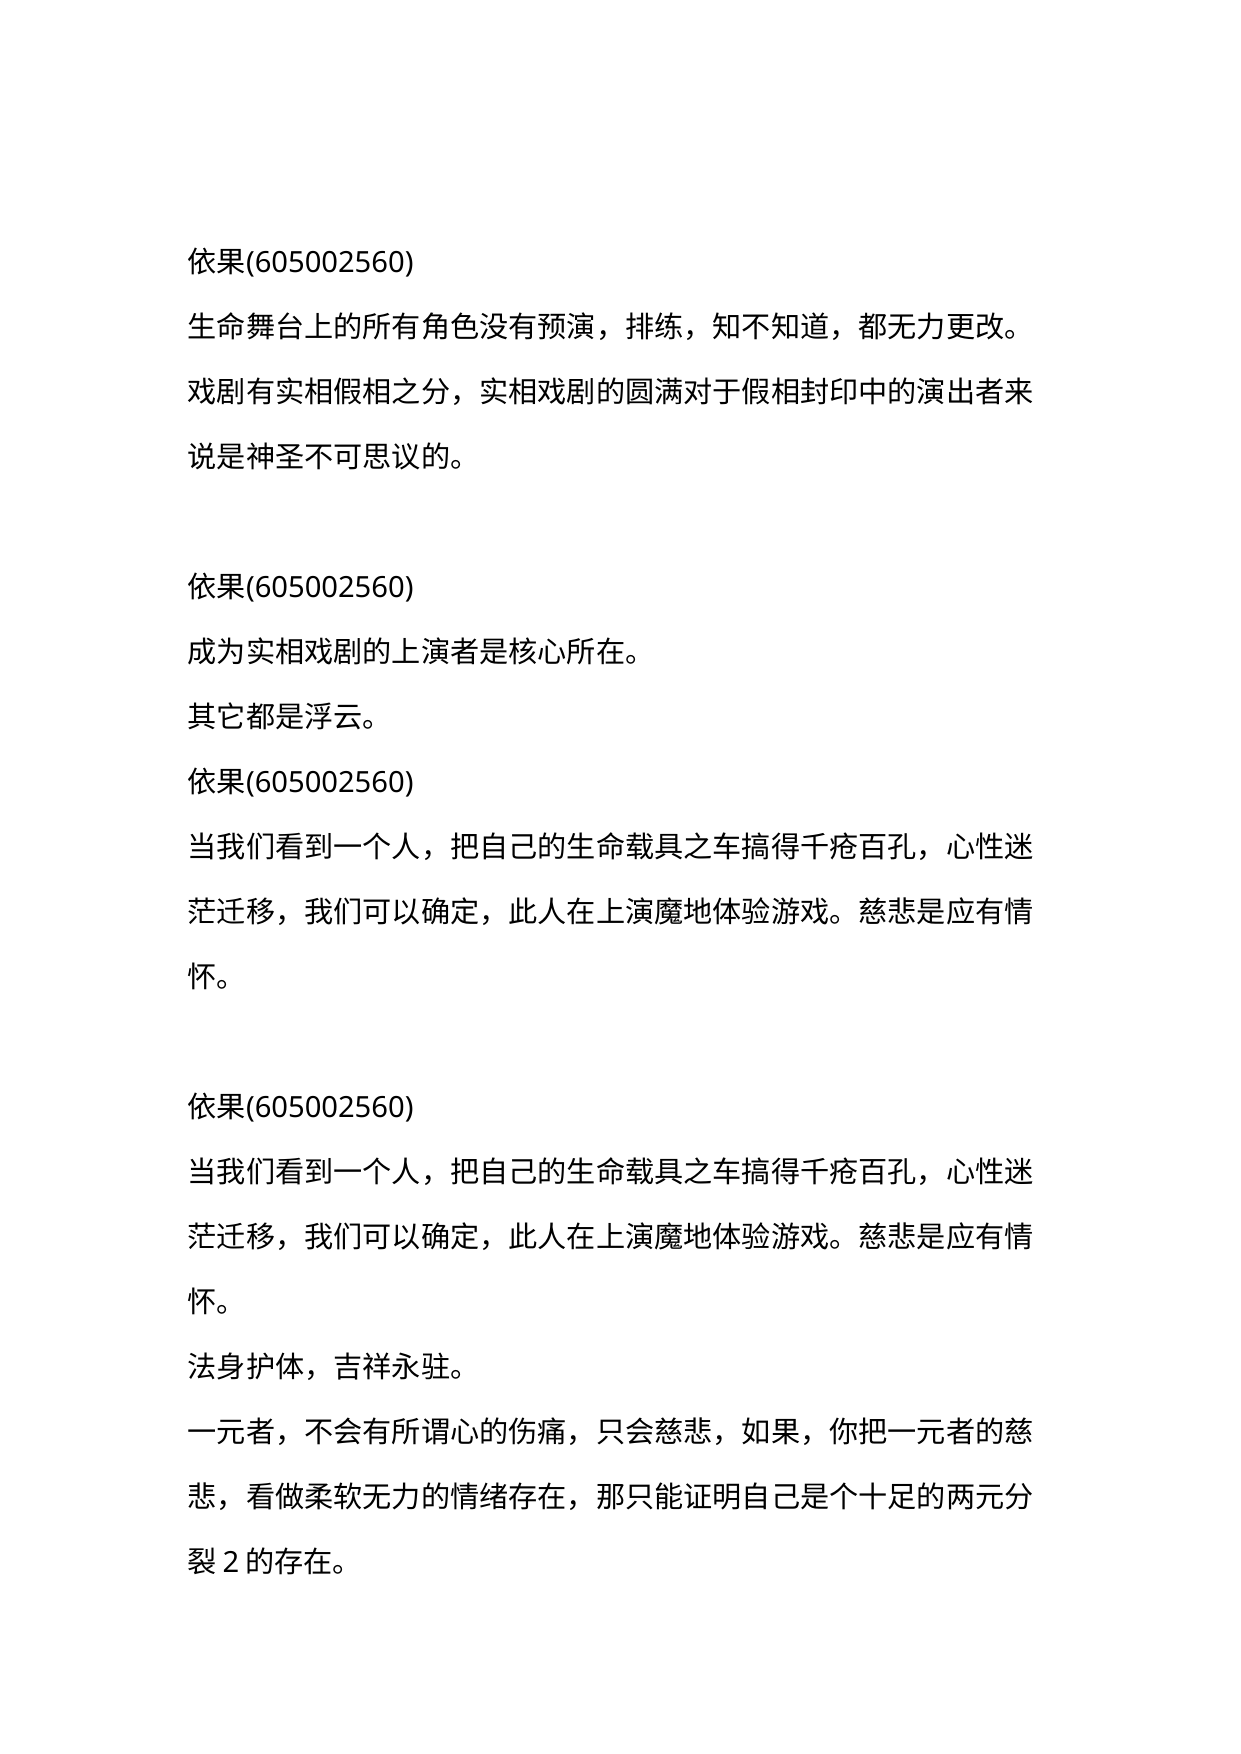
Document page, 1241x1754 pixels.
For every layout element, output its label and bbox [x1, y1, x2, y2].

text [187, 162, 1053, 1592]
